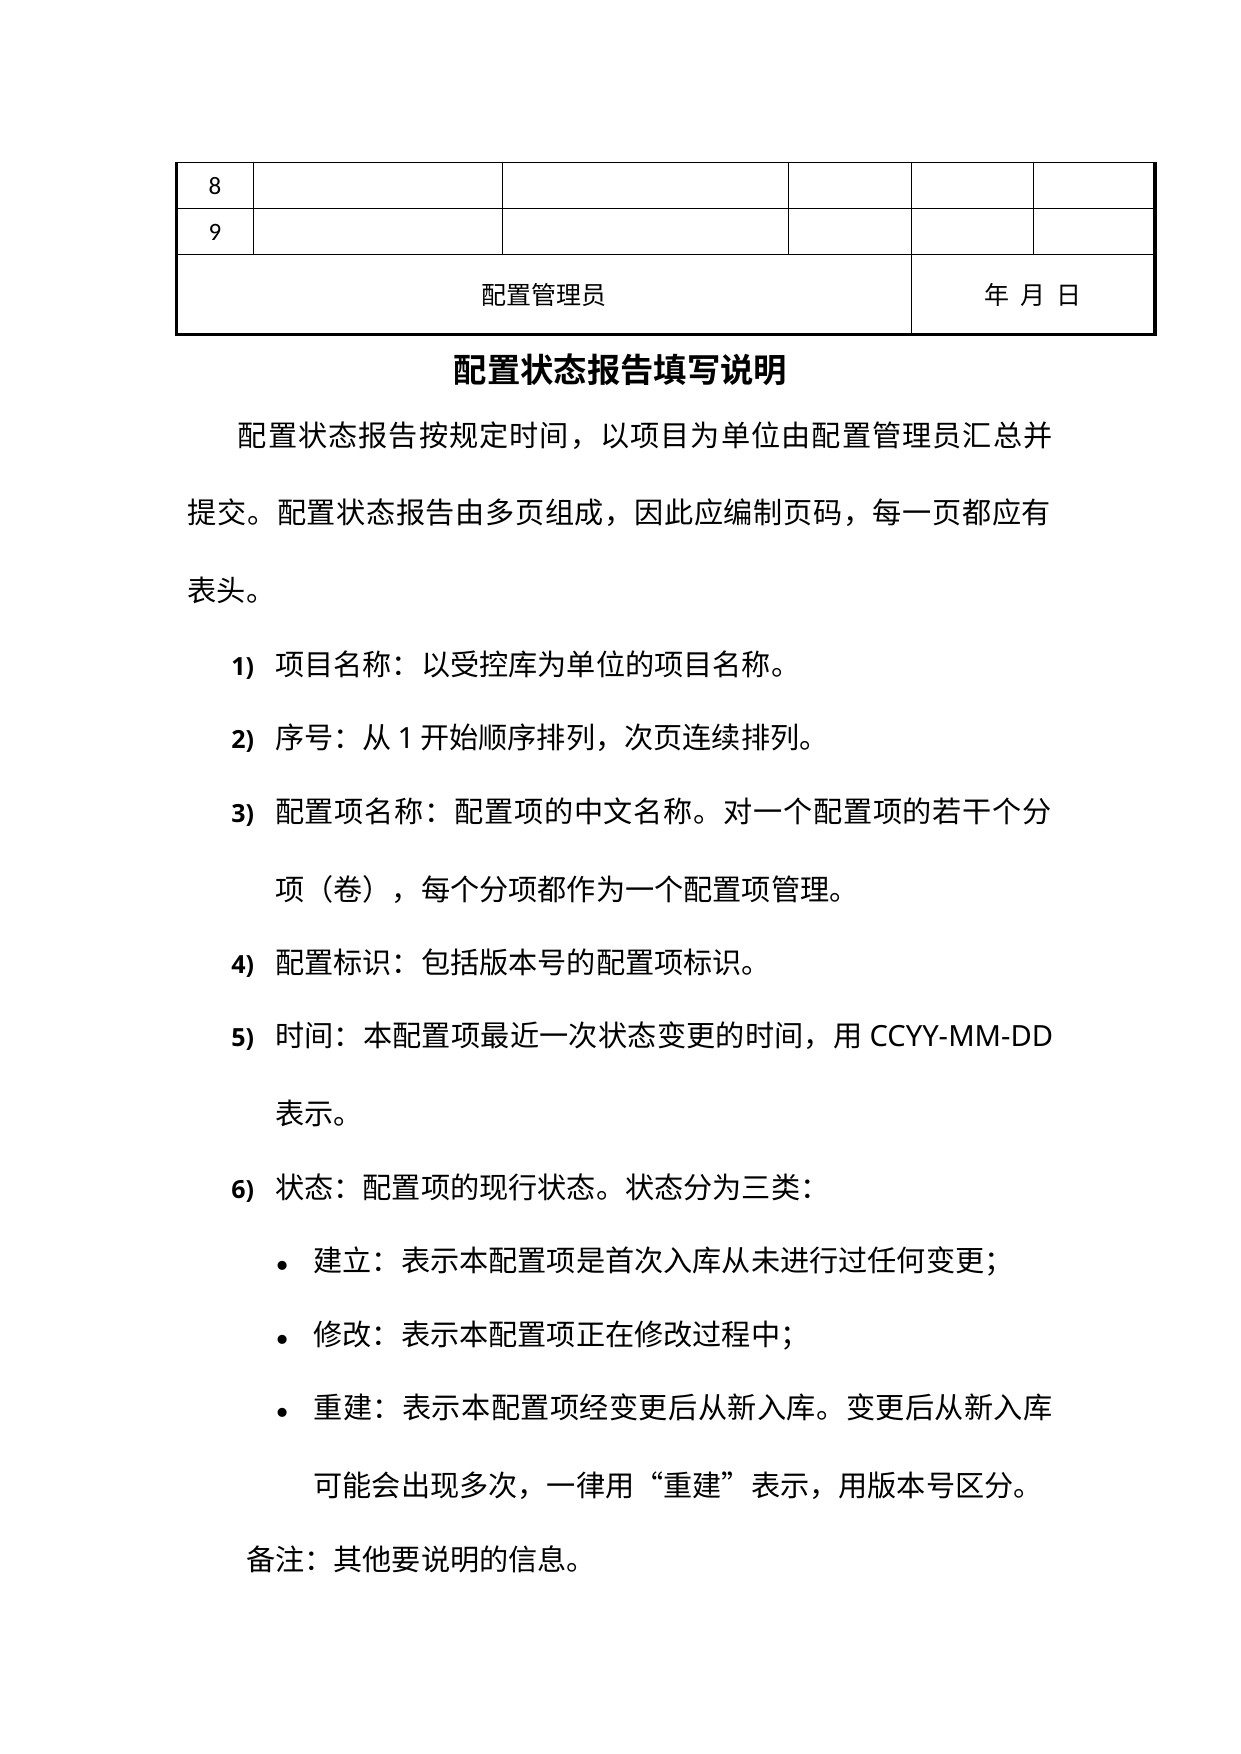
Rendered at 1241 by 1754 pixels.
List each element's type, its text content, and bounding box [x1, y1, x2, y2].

table_cell [912, 163, 1033, 208]
table_cell [789, 163, 911, 208]
table_cell 8 [178, 163, 253, 208]
text 建立：表示本配置项是首次入库从未进行过任何变更； [276, 1226, 1053, 1291]
table_cell [789, 209, 911, 254]
table_cell [1034, 163, 1153, 208]
text 配置状态报告按规定时间，以项目为单位由配置管理员汇总并提交。配置状态报告由多页组成，因此应编制页码，每一页都应有表头。 [187, 401, 1053, 622]
table_cell 配置管理员 [178, 255, 911, 333]
text 修改：表示本配置项正在修改过程中； [276, 1300, 1053, 1365]
list 时间：本配置项最近一次状态变更的时间，用CCYY-MM-DD表示。 [231, 1002, 1053, 1144]
table_cell 9 [178, 209, 253, 254]
list 配置项名称：配置项的中文名称。对一个配置项的若干个分项（卷），每个分项都作为一个配置项管理。 [231, 777, 1053, 920]
text 重建：表示本配置项经变更后从新入库。变更后从新入库可能会出现多次，一律用“重建”表示，用版本号区分。 [276, 1373, 1053, 1516]
table_cell [503, 163, 788, 208]
table_cell [1034, 209, 1153, 254]
list 配置标识：包括版本号的配置项标识。 [231, 928, 1053, 993]
table_cell [503, 209, 788, 254]
list 状态：配置项的现行状态。状态分为三类： [231, 1153, 1053, 1218]
table_cell [254, 163, 502, 208]
list 序号：从1开始顺序排列，次页连续排列。 [231, 703, 1053, 768]
text 配置状态报告填写说明 [187, 336, 1053, 401]
table_cell [254, 209, 502, 254]
text 备注：其他要说明的信息。 [187, 1525, 1053, 1590]
table_cell [912, 209, 1033, 254]
table_cell 年 月 日 [912, 255, 1153, 333]
list 项目名称：以受控库为单位的项目名称。 [231, 630, 1053, 695]
